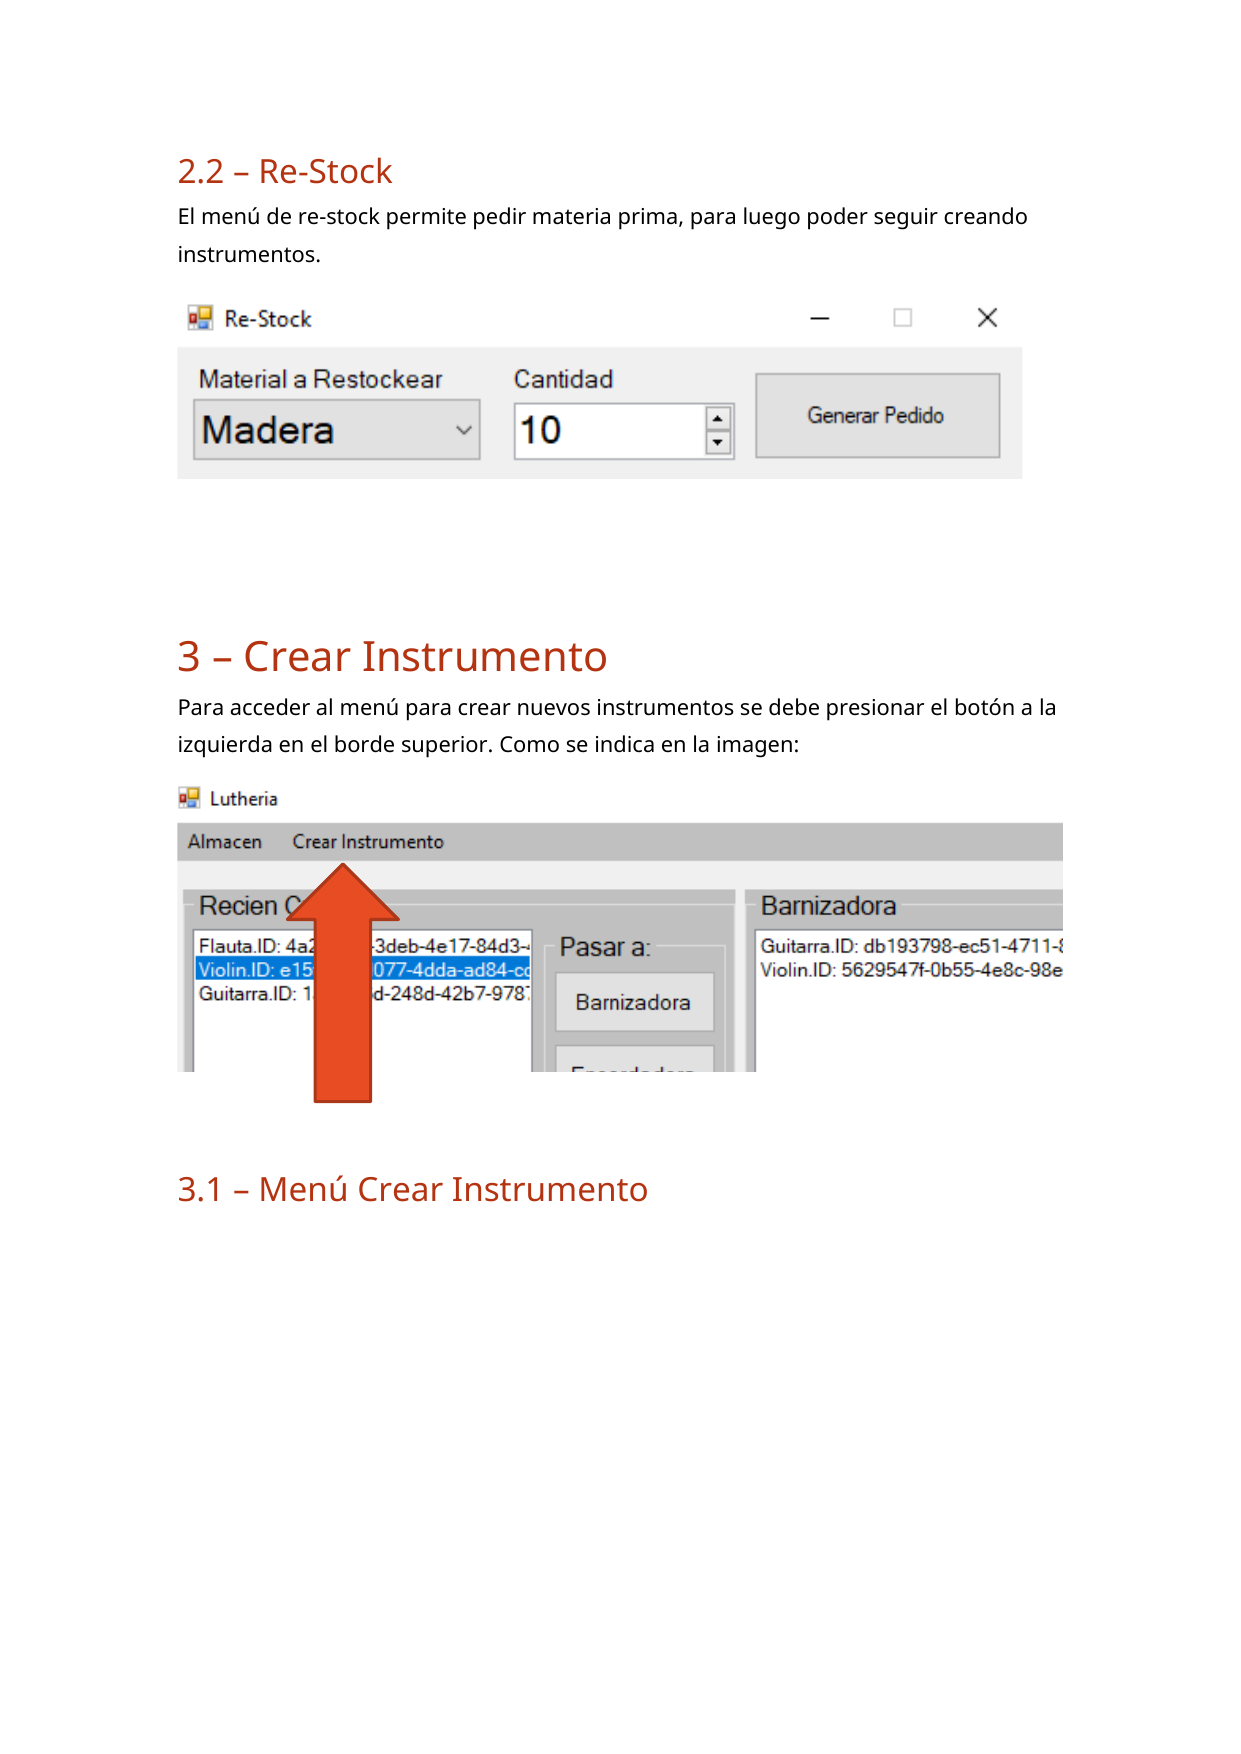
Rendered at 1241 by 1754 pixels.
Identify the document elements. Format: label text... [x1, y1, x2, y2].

subtitle 2.2 – Re-Stock [177, 148, 1063, 193]
text El menú de re-stock permite pedir materia prima, para luego poder seguir creando instrumentos. [177, 201, 1063, 268]
subtitle 3.1 – Menú Crear Instrumento [177, 1166, 1063, 1211]
picture [177, 292, 1023, 479]
subtitle 3 – Crear Instrumento [177, 627, 1063, 684]
text Para acceder al menú para crear nuevos instrumentos se debe presionar el botón a la izquierda en el borde superior. Como se indica en la imagen: [177, 692, 1063, 759]
picture [177, 783, 1063, 1072]
